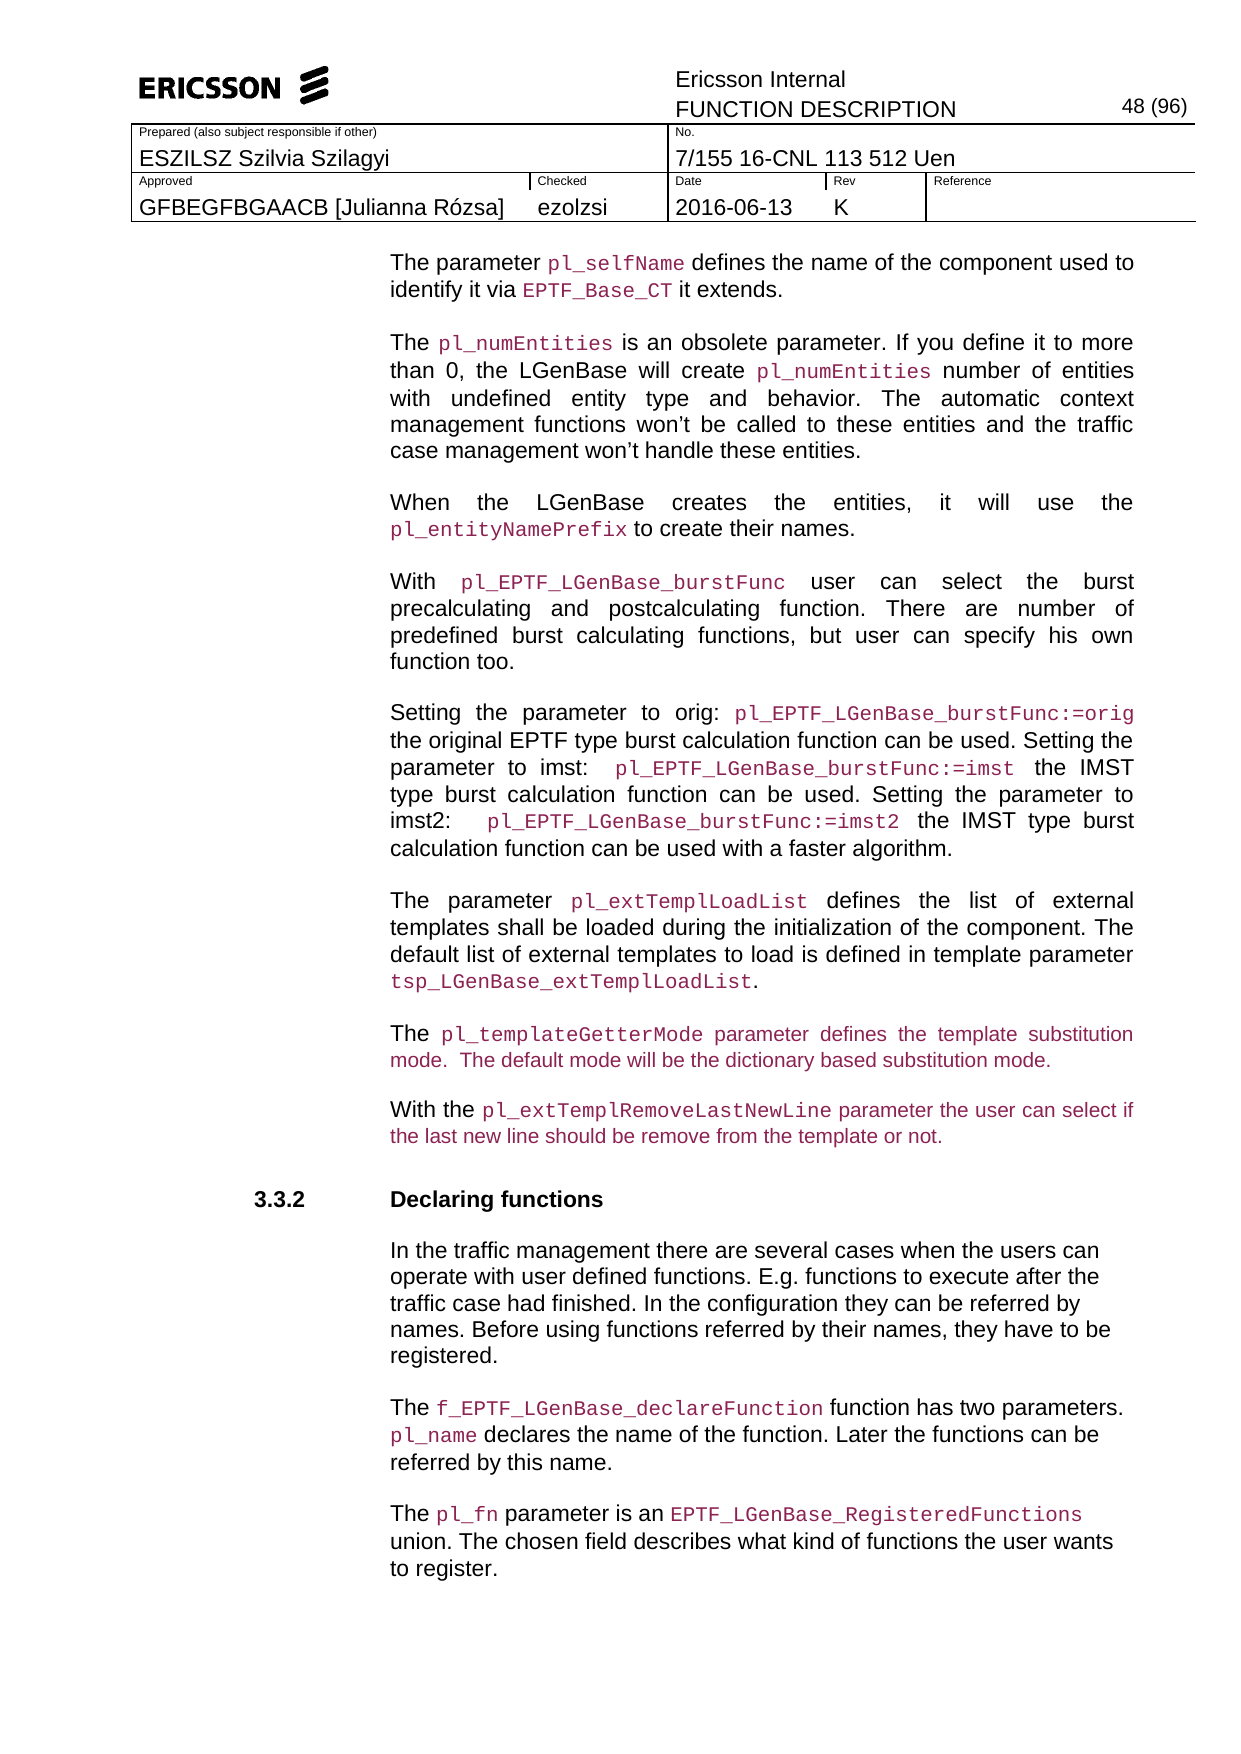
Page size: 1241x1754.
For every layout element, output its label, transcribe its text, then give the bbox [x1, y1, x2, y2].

text The parameter pl_extTemplLoadList defines the list of external templates shall be loaded during the initialization of the component. The default list of external templates to load is defined in template parameter tsp_LGenBase_extTemplLoadList. [390, 887, 1134, 995]
text The pl_templateGetterMode parameter defines the template substitution mode. The default mode will be the dictionary based substitution mode. [390, 1020, 1134, 1071]
subtitle Declaring functions [254, 1186, 1134, 1212]
text In the traffic management there are several cases when the users can operate with user defined functions. E.g. functions to execute after the traffic case had finished. In the configuration they can be referred by names. Before using functions referred by their names, they have to be registered. [390, 1237, 1134, 1369]
text The pl_fn parameter is an EPTF_LGenBase_RegisteredFunctions union. The chosen field describes what kind of functions the user wants to register. [390, 1500, 1134, 1581]
text The parameter pl_selfName defines the name of the component used to identify it via EPTF_Base_CT it extends. [390, 249, 1134, 304]
text The f_EPTF_LGenBase_declareFunction function has two parameters. pl_name declares the name of the function. Later the functions can be referred by this name. [390, 1394, 1134, 1475]
picture [138, 66, 329, 105]
text With pl_EPTF_LGenBase_burstFunc user can select the burst precalculating and postcalculating function. There are number of predefined burst calculating functions, but user can specify his own function too. [390, 568, 1134, 674]
text Setting the parameter to orig: pl_EPTF_LGenBase_burstFunc:=orig the original EPTF type burst calculation function can be used. Setting the parameter to imst: pl_EPTF_LGenBase_burstFunc:=imst the IMST type burst calculation function can be used. Setting the parameter to imst2: pl_EPTF_LGenBase_burstFunc:=imst2 the IMST type burst calculation function can be used with a faster algorithm. [390, 699, 1134, 862]
text The pl_numEntities is an obsolete parameter. If you define it to more than 0, the LGenBase will create pl_numEntities number of entities with undefined entity type and behavior. The automatic context management functions won’t be called to these entities and the traffic case management won’t handle these entities. [390, 329, 1134, 463]
text When the LGenBase creates the entities, it will use the pl_entityNamePrefix to create their names. [390, 488, 1134, 543]
text With the pl_extTemplRemoveLastNewLine parameter the user can select if the last new line should be remove from the template or not. [390, 1096, 1134, 1148]
